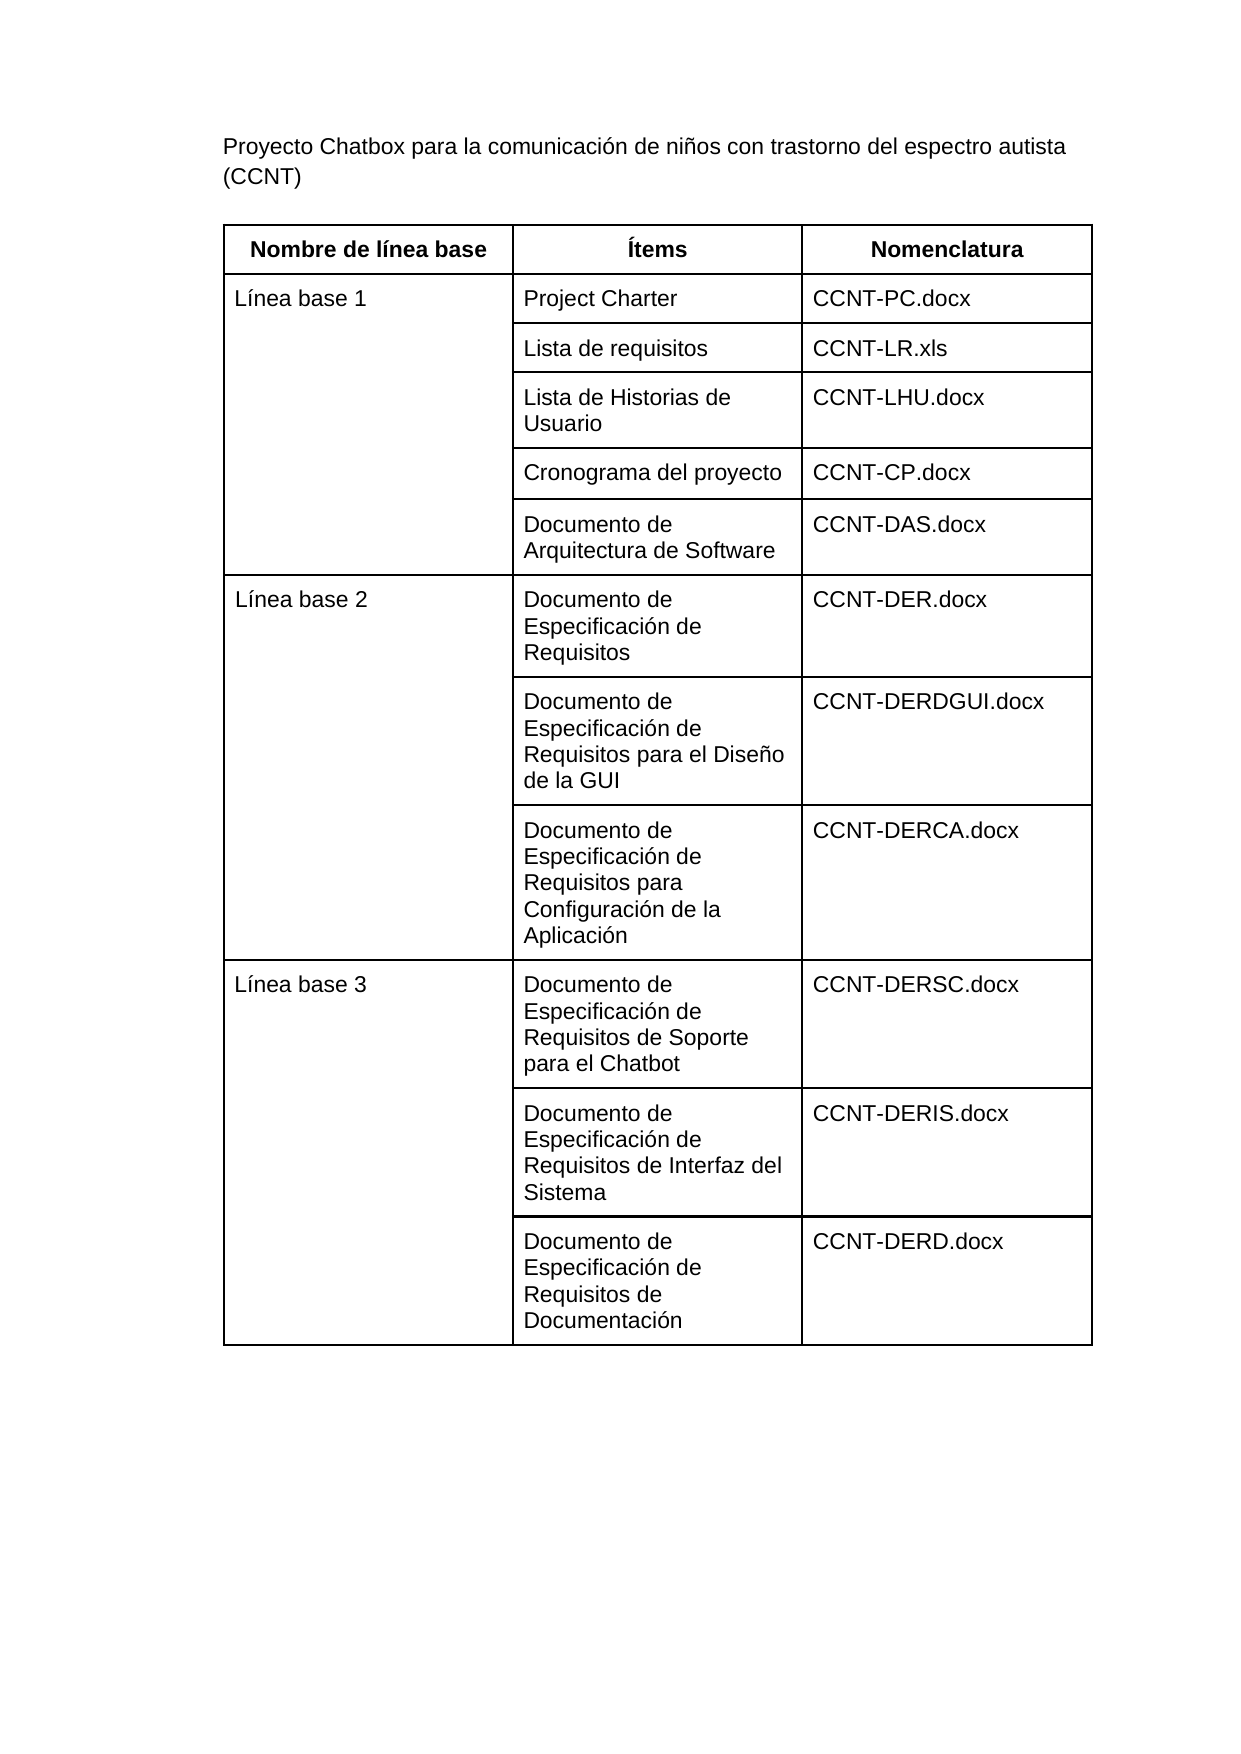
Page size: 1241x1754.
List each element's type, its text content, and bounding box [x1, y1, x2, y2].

table_cell CCNT-CP.docx [803, 449, 1091, 498]
table_cell Documento de Especificación de Requisitos [514, 576, 801, 676]
table_header Ítems [514, 226, 801, 273]
table_cell CCNT-DER.docx [803, 576, 1091, 676]
table_cell Lista de Historias de Usuario [514, 373, 801, 447]
table_cell Project Charter [514, 275, 801, 322]
table_cell CCNT-DERSC.docx [803, 961, 1091, 1087]
table_header Nombre de línea base [225, 226, 512, 273]
text Proyecto Chatbox para la comunicación de niños con trastorno del espectro autista (CCNT) [223, 133, 1090, 189]
table_cell Línea base 2 [225, 576, 512, 959]
table_cell CCNT-PC.docx [803, 275, 1091, 322]
table_cell CCNT-DAS.docx [803, 500, 1091, 574]
table_cell Cronograma del proyecto [514, 449, 801, 498]
table_cell CCNT-DERCA.docx [803, 806, 1091, 959]
table_cell Documento de Especificación de Requisitos para Configuración de la Aplicación [514, 806, 801, 959]
table_cell CCNT-DERD.docx [803, 1218, 1091, 1344]
table_cell CCNT-LHU.docx [803, 373, 1091, 447]
table_cell Documento de Especificación de Requisitos para el Diseño de la GUI [514, 678, 801, 804]
table_cell Documento de Especificación de Requisitos de Soporte para el Chatbot [514, 961, 801, 1087]
table_cell Línea base 3 [225, 961, 512, 1344]
table_cell Lista de requisitos [514, 324, 801, 371]
table_cell Documento de Arquitectura de Software [514, 500, 801, 574]
table_cell Documento de Especificación de Requisitos de Interfaz del Sistema [514, 1089, 801, 1215]
table_header Nomenclatura [803, 226, 1091, 273]
table_cell Documento de Especificación de Requisitos de Documentación [514, 1218, 801, 1344]
table_cell CCNT-DERIS.docx [803, 1089, 1091, 1215]
table_cell CCNT-DERDGUI.docx [803, 678, 1091, 804]
table_cell Línea base 1 [225, 275, 512, 574]
table_cell CCNT-LR.xls [803, 324, 1091, 371]
